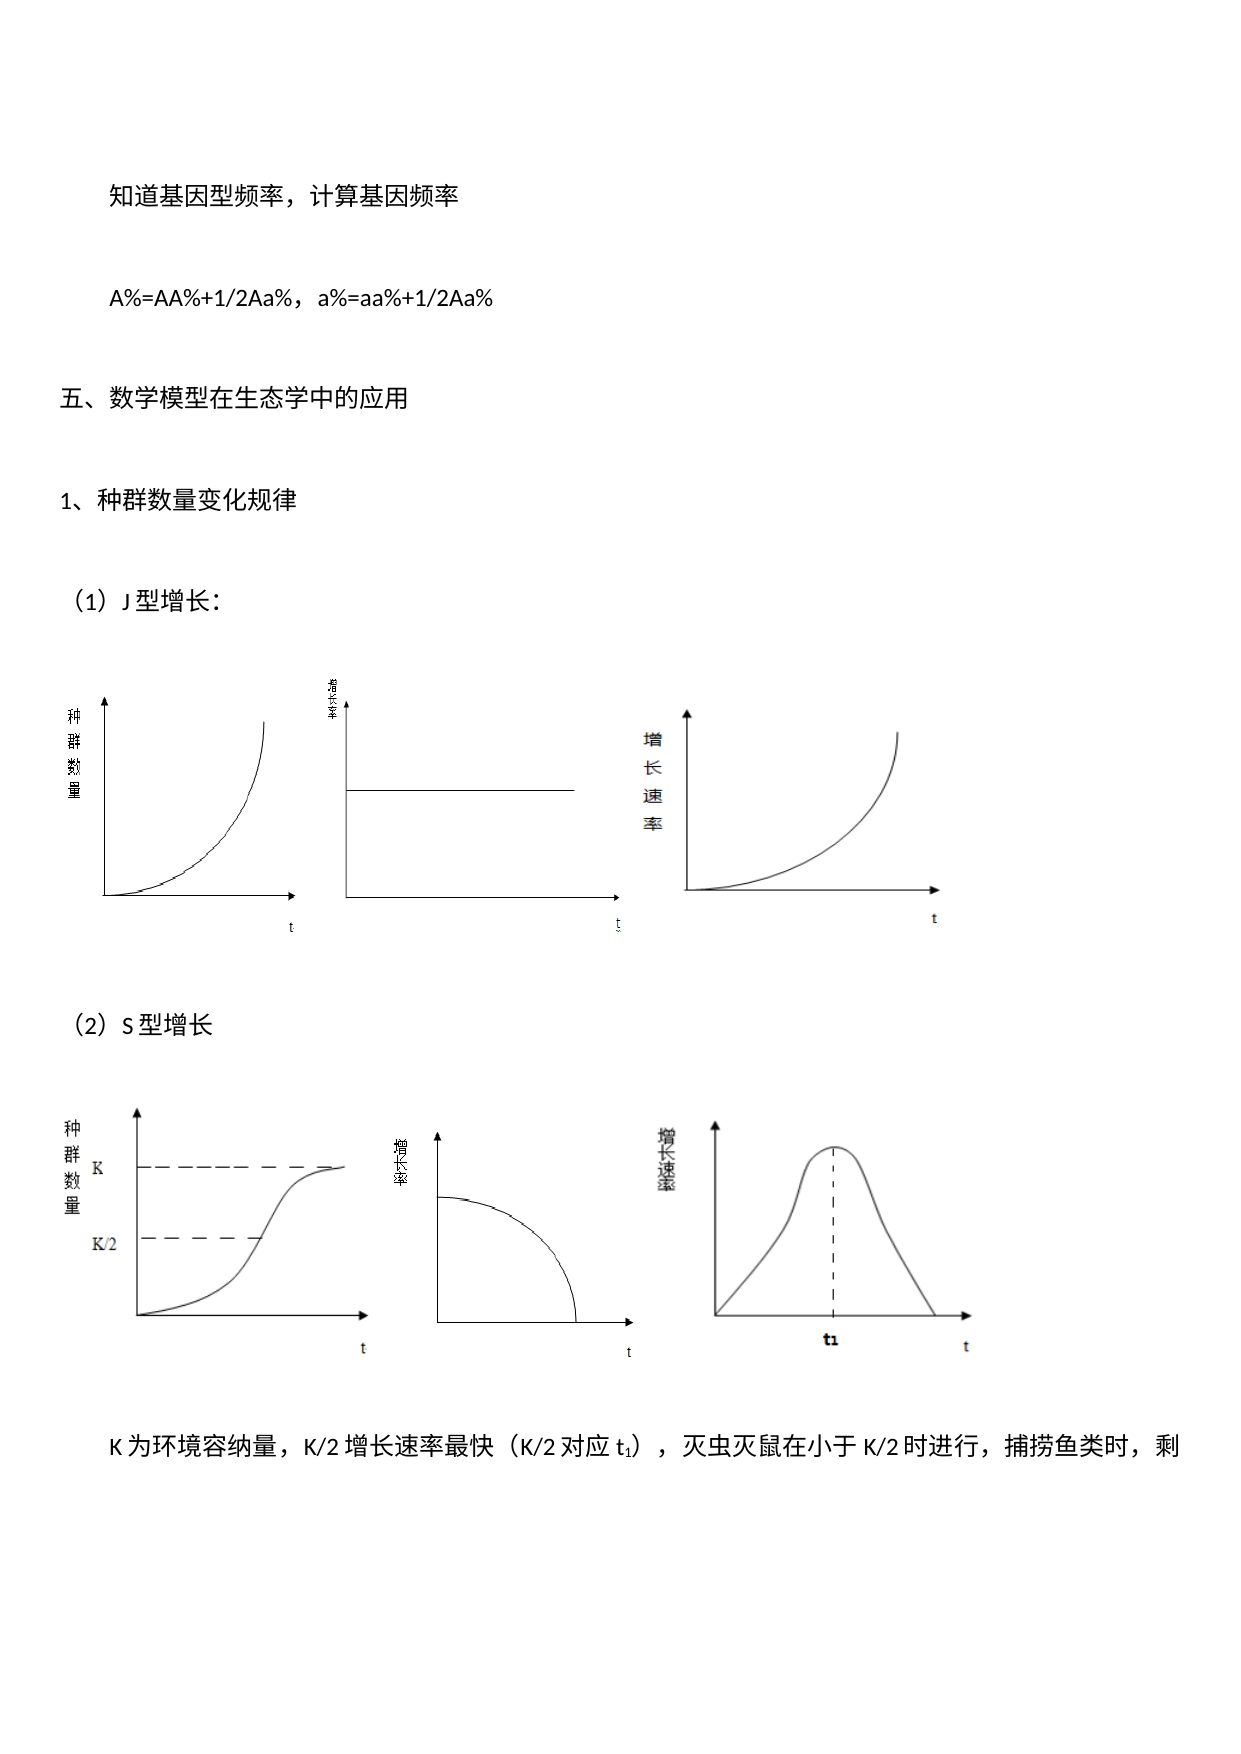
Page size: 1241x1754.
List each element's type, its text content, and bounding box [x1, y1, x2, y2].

text 五、数学模型在生态学中的应用 [59, 364, 1181, 429]
text （2）S型增长 [59, 991, 1181, 1056]
picture [321, 668, 955, 934]
text 1、种群数量变化规律 [59, 466, 1181, 531]
picture [59, 689, 310, 934]
text A%=AA%+1/2Aa%，a%=aa%+1/2Aa% [59, 263, 1181, 328]
picture [59, 1092, 979, 1361]
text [59, 1412, 1181, 1477]
text （1）J型增长： [59, 567, 1181, 632]
text 知道基因型频率，计算基因频率 [59, 162, 1181, 227]
